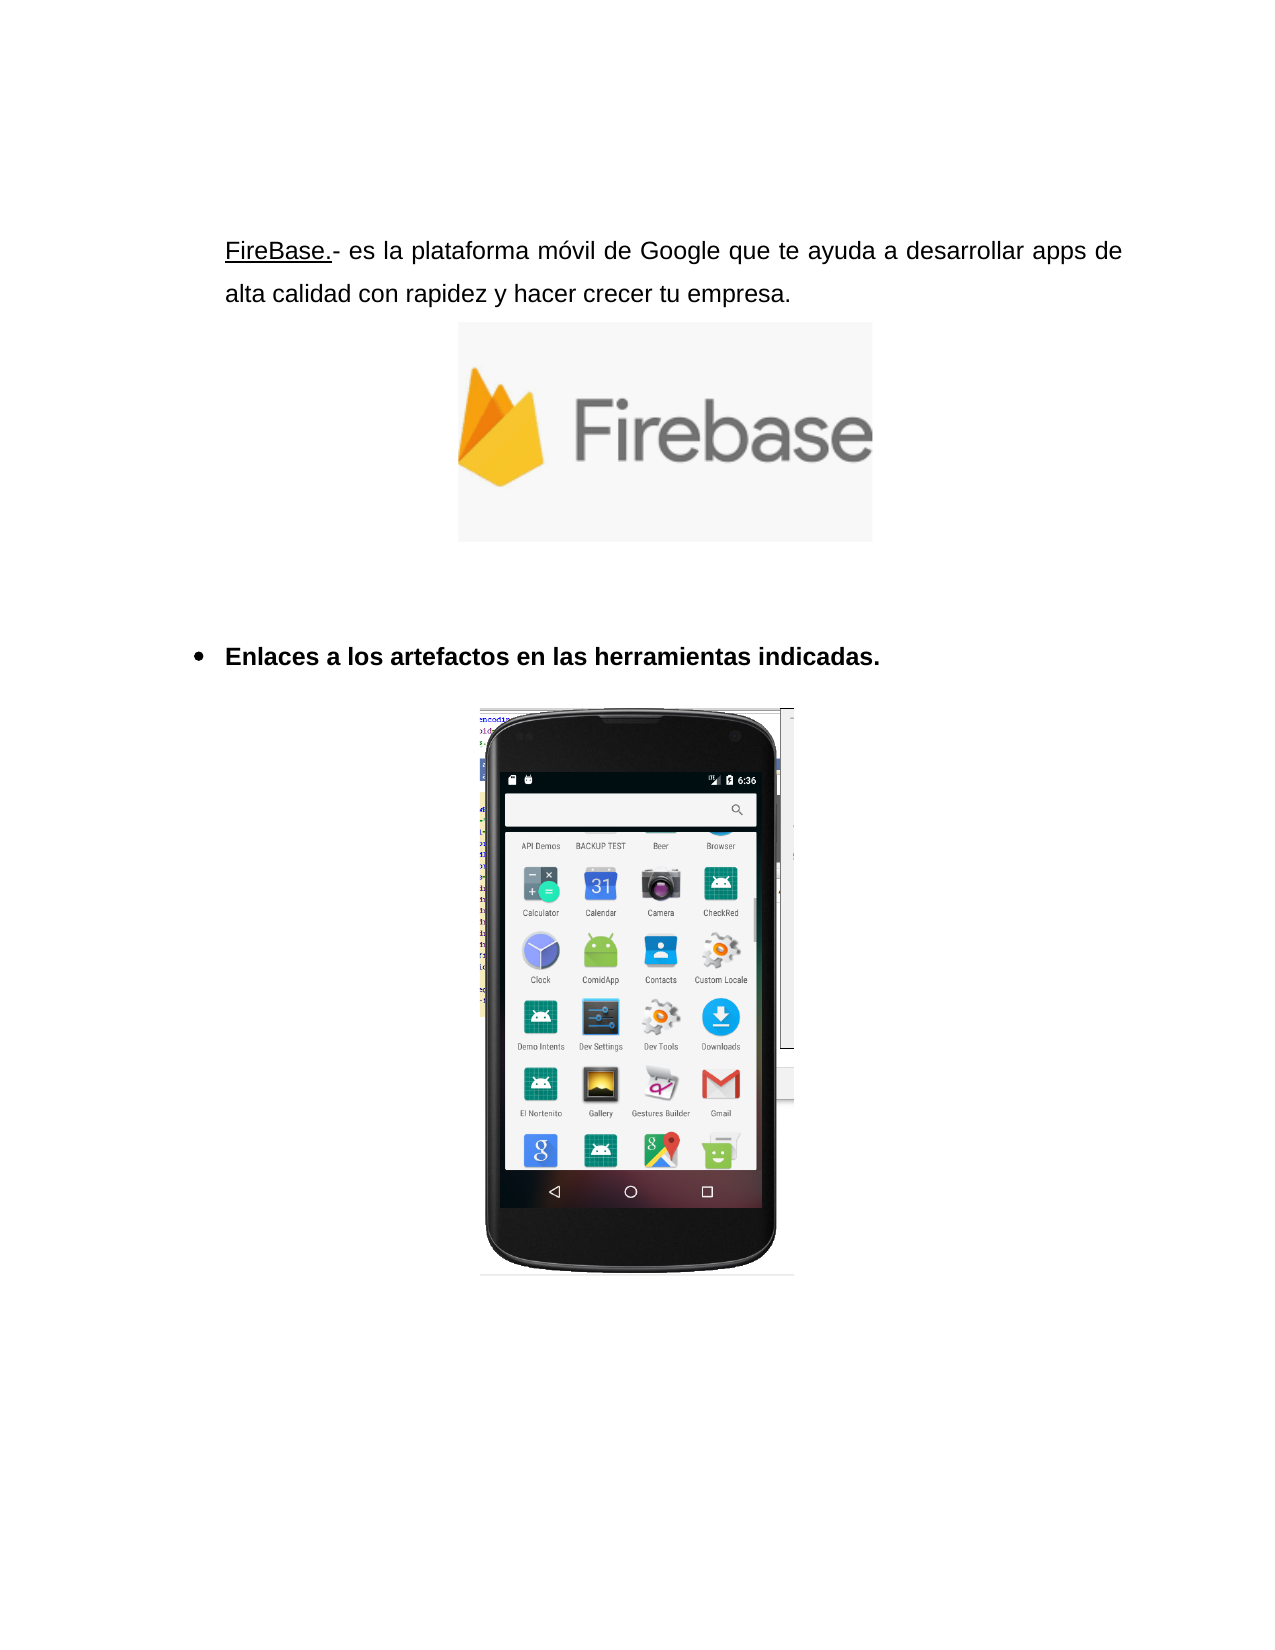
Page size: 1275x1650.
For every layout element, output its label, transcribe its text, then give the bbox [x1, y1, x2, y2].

list Enlaces a los artefactos en las herramientas indicadas. [194, 641, 1125, 670]
picture [457, 322, 893, 542]
picture [479, 708, 794, 1276]
list FireBase.- es la plataforma móvil de Google que te ayuda a desarrollar apps de alta calidad con rapidez y hacer crecer tu empresa. [225, 236, 1125, 308]
